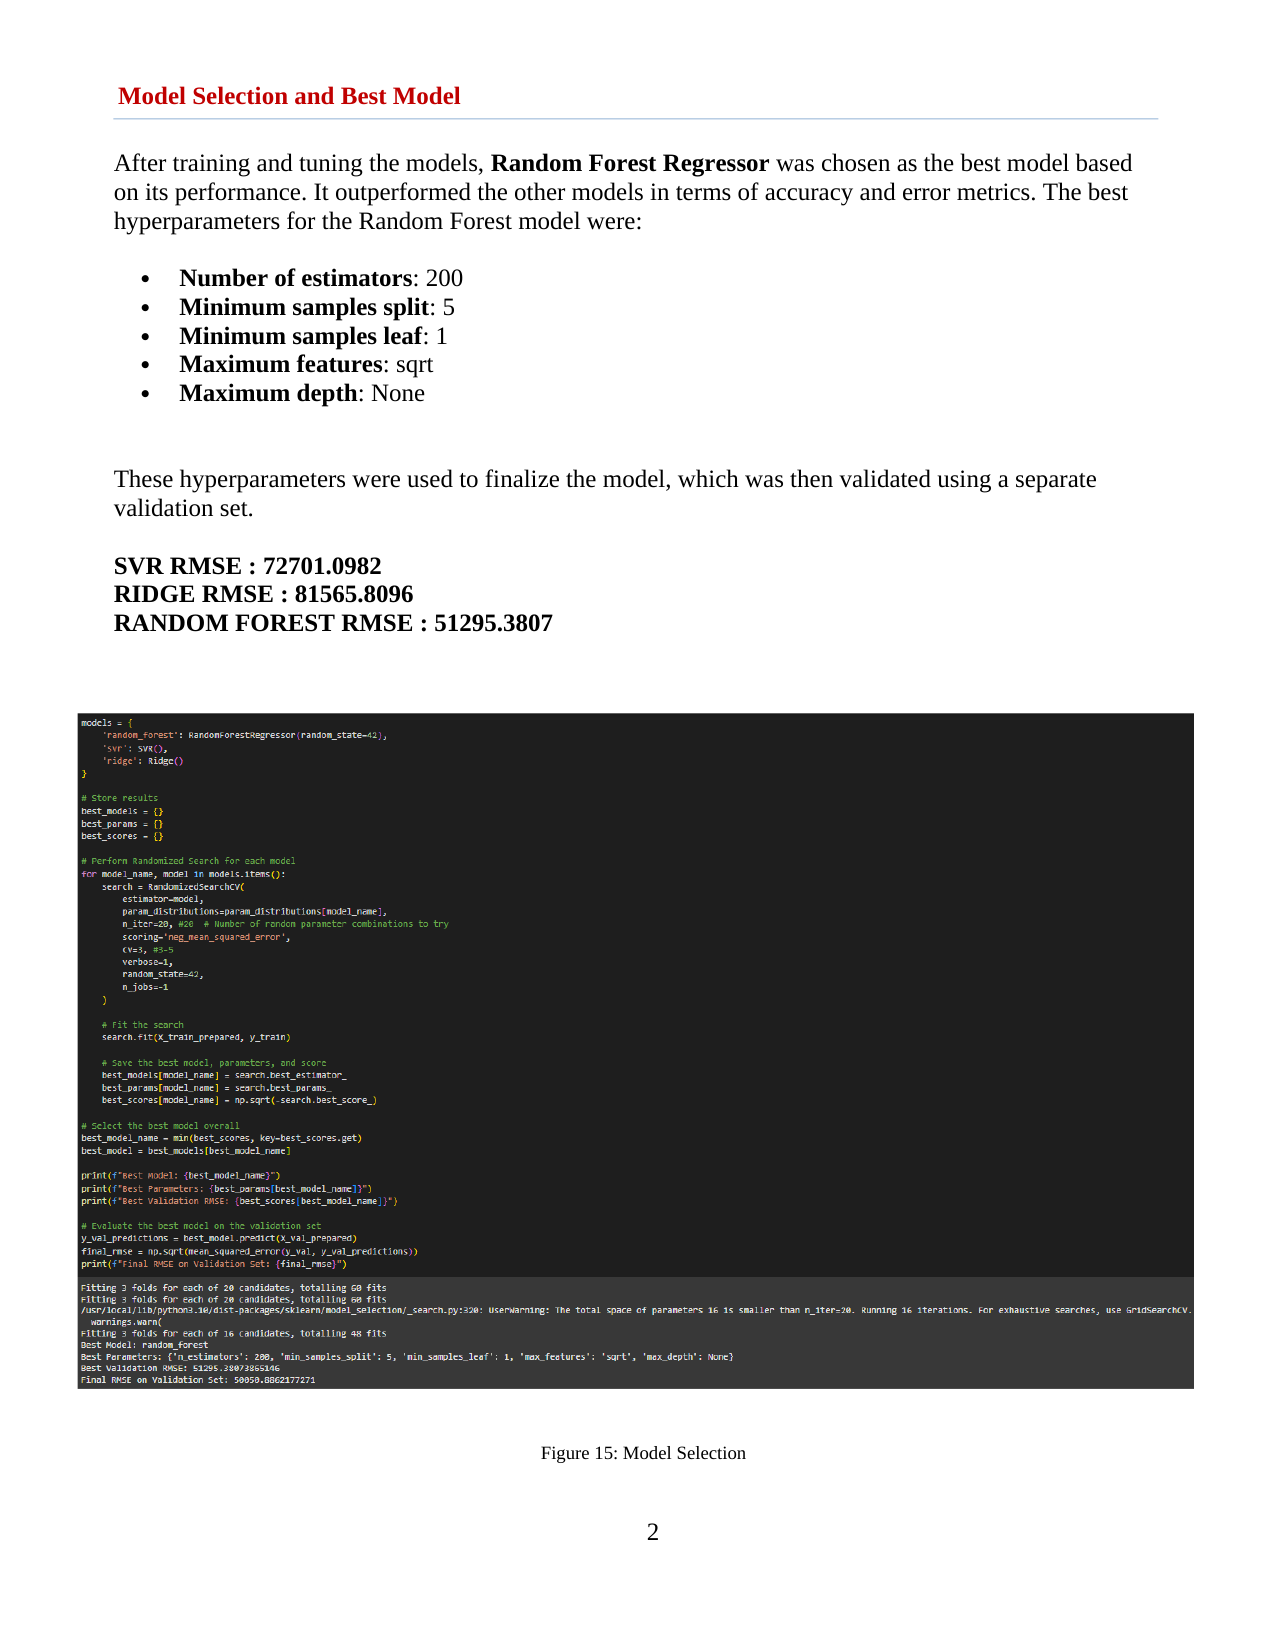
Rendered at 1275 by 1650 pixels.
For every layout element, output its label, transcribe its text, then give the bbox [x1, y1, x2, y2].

list Minimum samples leaf: 1 [142, 321, 1145, 349]
subtitle Model Selection and Best Model [118, 81, 1103, 110]
text RIDGE RMSE : 81565.8096 [113, 579, 1145, 608]
list Number of estimators: 200 [142, 263, 1145, 292]
text SVR RMSE : 72701.0982 [113, 551, 1145, 579]
picture [77, 713, 1194, 1389]
list Maximum depth: None [142, 378, 1145, 407]
list Minimum samples split: 5 [142, 292, 1145, 321]
text After training and tuning the models, Random Forest Regressor was chosen as the best model based on its performance. It outperformed the other models in terms of accuracy and error metrics. The best hyperparameters for the Random Forest model were: [113, 148, 1145, 234]
text These hyperparameters were used to finalize the model, which was then validated using a separate validation set. [113, 464, 1145, 522]
text RANDOM FOREST RMSE : 51295.3807 [113, 608, 1145, 637]
list Maximum features: sqrt [142, 349, 1145, 378]
